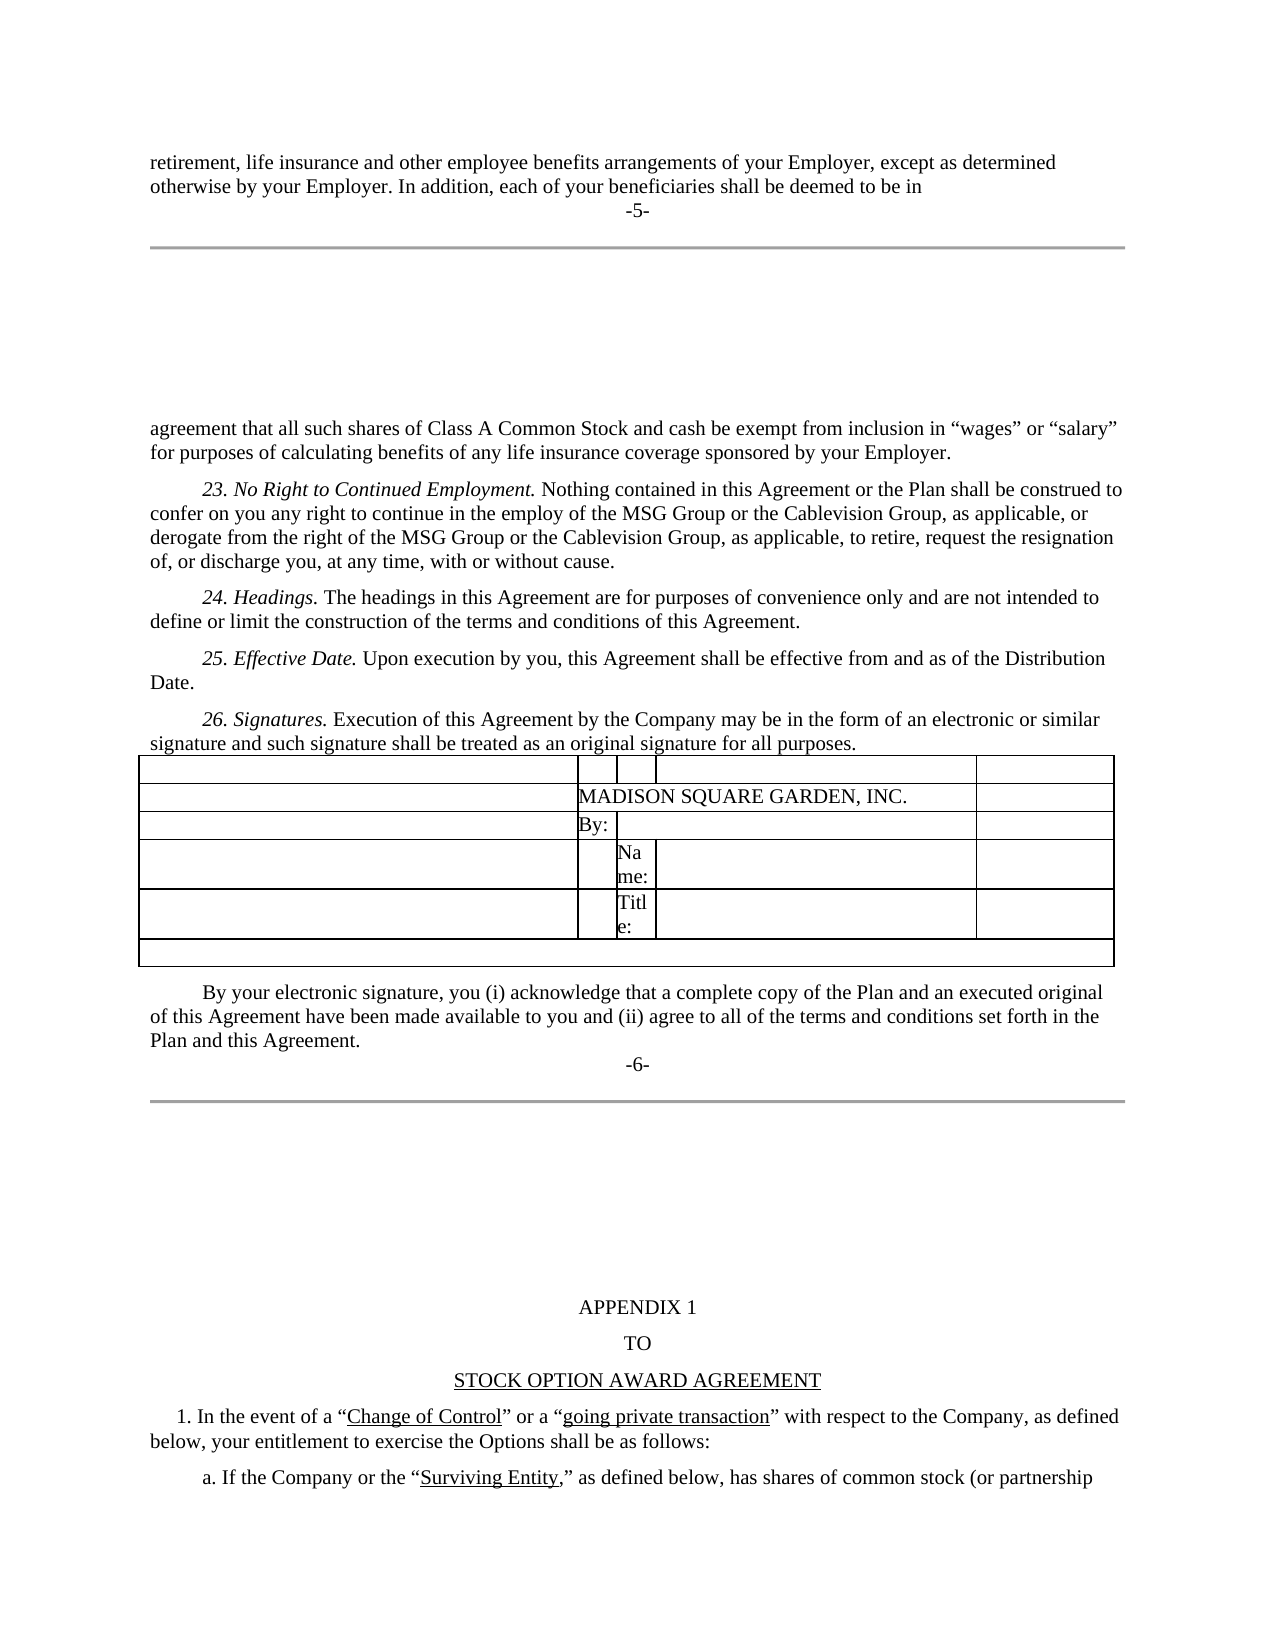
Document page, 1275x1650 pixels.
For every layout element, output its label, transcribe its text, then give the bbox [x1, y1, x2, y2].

text -6- [150, 1052, 1125, 1076]
table_header [140, 756, 577, 783]
table_cell [618, 812, 976, 838]
table_cell [977, 840, 1113, 888]
text 26. Signatures. Execution of this Agreement by the Company may be in the form of an electronic or similar signature and such signature shall be treated as an original signature for all purposes. [150, 707, 1125, 755]
table_cell [977, 812, 1113, 838]
text agreement that all such shares of Class A Common Stock and cash be exempt from inclusion in “wages” or “salary” for purposes of calculating benefits of any life insurance coverage sponsored by your Employer. [150, 416, 1125, 464]
table_cell [140, 840, 577, 888]
text 23. No Right to Continued Employment. Nothing contained in this Agreement or the Plan shall be construed to confer on you any right to continue in the employ of the MSG Group or the Cablevision Group, as applicable, or derogate from the right of the MSG Group or the Cablevision Group, as applicable, to retire, request the resignation of, or discharge you, at any time, with or without cause. [150, 477, 1125, 573]
table_header [618, 756, 655, 783]
table_cell [140, 784, 577, 811]
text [150, 150, 1125, 198]
text By your electronic signature, you (i) acknowledge that a complete copy of the Plan and an executed original of this Agreement have been made available to you and (ii) agree to all of the terms and conditions set forth in the Plan and this Agreement. [150, 980, 1125, 1052]
table_cell Name: [618, 840, 655, 888]
table_cell [977, 784, 1113, 811]
table_cell [579, 840, 616, 888]
text -5- [150, 198, 1125, 222]
table_header [579, 756, 616, 783]
table_cell [140, 940, 1113, 966]
table_cell [657, 890, 976, 938]
text 24. Headings. The headings in this Agreement are for purposes of convenience only and are not intended to define or limit the construction of the terms and conditions of this Agreement. [150, 585, 1125, 633]
table_header [657, 756, 976, 783]
table_cell Title: [618, 890, 655, 938]
table_cell [579, 890, 616, 938]
table_cell [977, 890, 1113, 938]
text TO [150, 1331, 1125, 1355]
table_header [977, 756, 1113, 783]
text STOCK OPTION AWARD AGREEMENT [150, 1368, 1125, 1392]
text 1. In the event of a “Change of Control” or a “going private transaction” with respect to the Company, as defined below, your entitlement to exercise the Options shall be as follows: [150, 1404, 1125, 1453]
text 25. Effective Date. Upon execution by you, this Agreement shall be effective from and as of the Distribution Date. [150, 646, 1125, 694]
table_cell [140, 812, 577, 838]
table_cell MADISON SQUARE GARDEN, INC. [579, 784, 976, 811]
table_cell [657, 840, 976, 888]
table_cell By: [579, 812, 616, 838]
text APPENDIX 1 [150, 1295, 1125, 1319]
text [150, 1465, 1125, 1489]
table_cell [140, 890, 577, 938]
